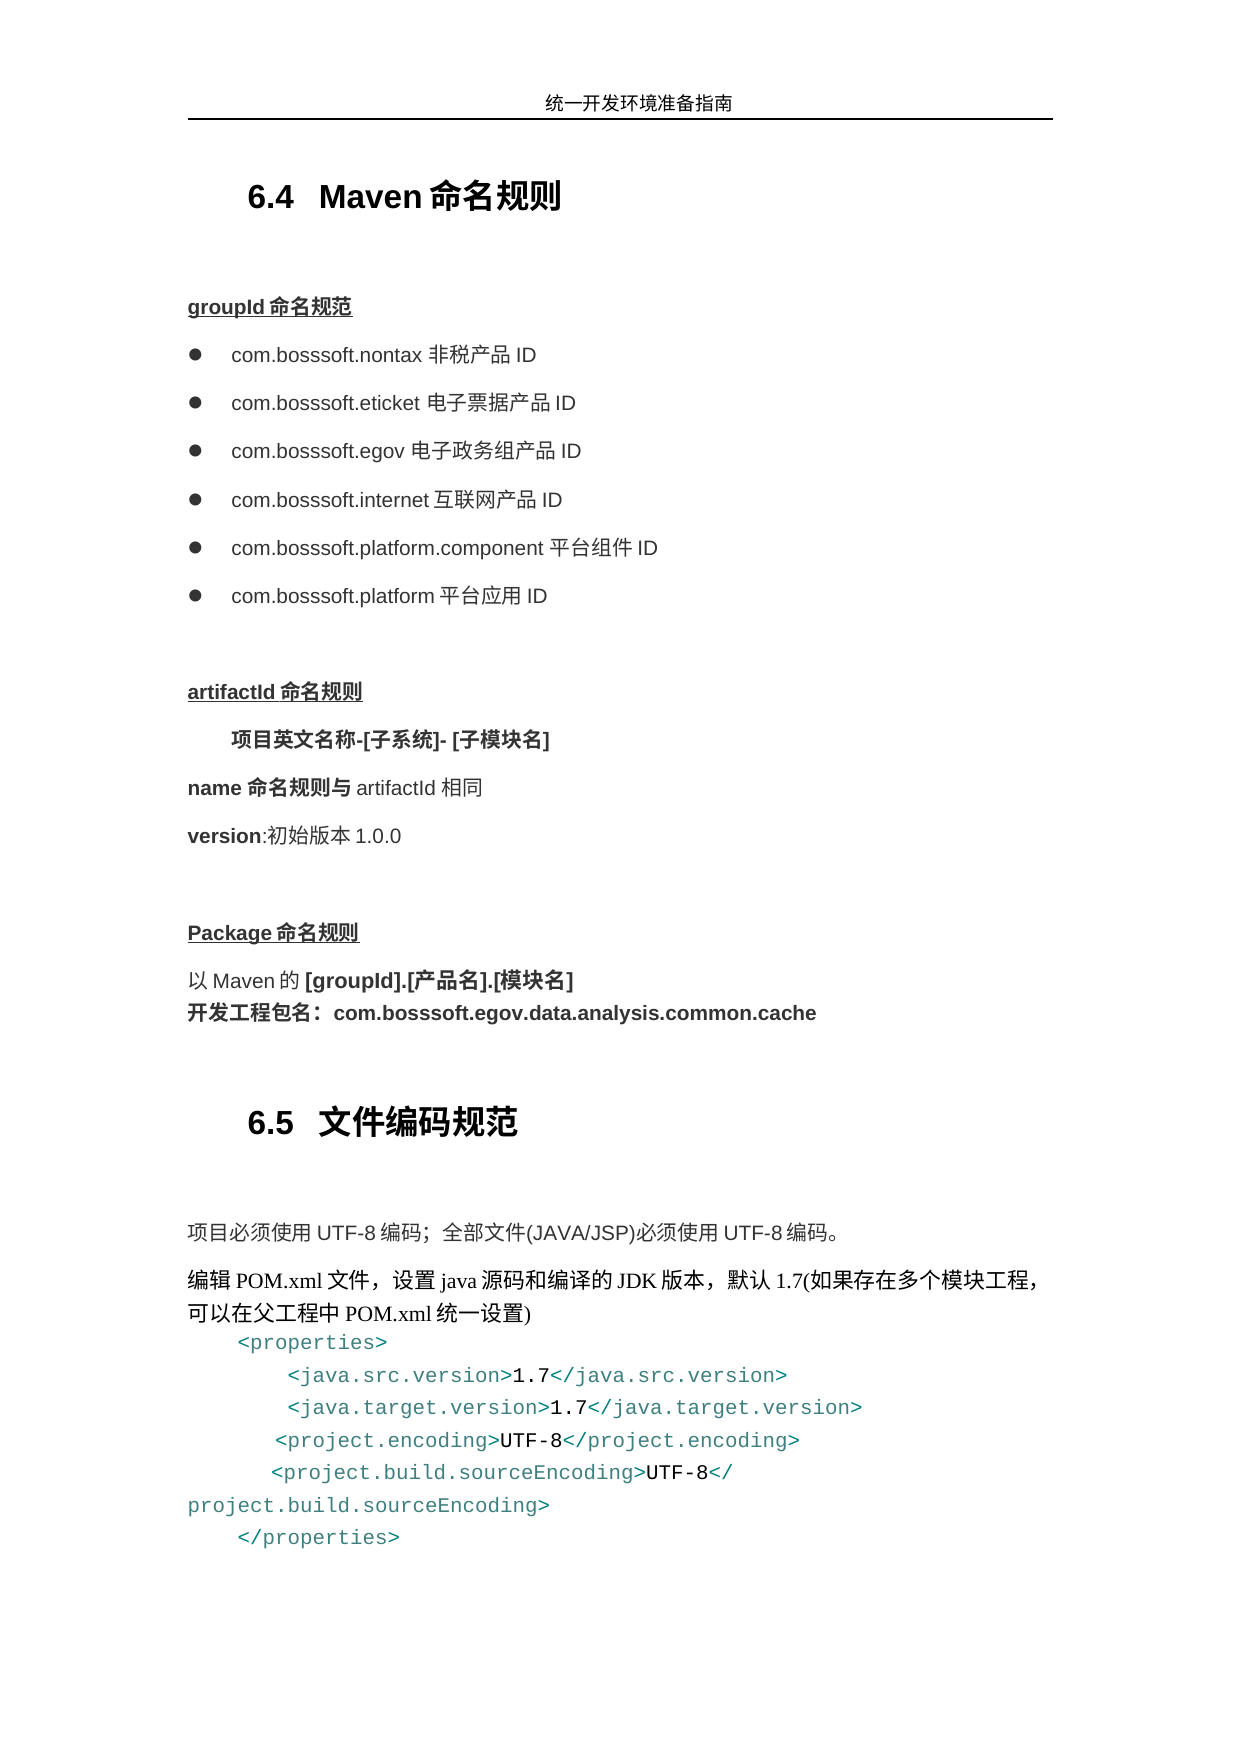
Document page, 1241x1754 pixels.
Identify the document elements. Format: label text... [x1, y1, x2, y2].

text <project.build.sourceEncoding>UTF-8</project.build.sourceEncoding> [187, 1458, 1053, 1523]
text <java.src.version>1.7</java.src.version> [187, 1360, 1053, 1393]
subtitle 文件编码规范 [247, 1087, 1053, 1152]
text version:初始版本1.0.0 [187, 818, 1053, 851]
list com.bosssoft.nontax 非税产品ID [187, 337, 1053, 370]
text 项目必须使用UTF-8编码；全部文件(JAVA/JSP)必须使用UTF-8编码。 [187, 1215, 1053, 1247]
text Package命名规则 [187, 915, 1053, 947]
list com.bosssoft.internet互联网产品ID [187, 482, 1053, 514]
list com.bosssoft.platform.component 平台组件ID [187, 530, 1053, 562]
text 项目英文名称-[子系统]- [子模块名] [187, 722, 1053, 755]
text name 命名规则与artifactId 相同 [187, 770, 1053, 803]
text <properties> [187, 1328, 1053, 1360]
text groupId命名规范 [187, 289, 1053, 322]
text </properties> [187, 1523, 1053, 1555]
text <java.target.version>1.7</java.target.version> [187, 1393, 1053, 1425]
list com.bosssoft.platform平台应用ID [187, 578, 1053, 610]
text <project.encoding>UTF-8</project.encoding> [187, 1425, 1053, 1458]
subtitle Maven命名规则 [247, 162, 1053, 227]
text 编辑POM.xml文件，设置java源码和编译的JDK版本，默认1.7(如果存在多个模块工程，可以在父工程中POM.xml统一设置) [187, 1263, 1053, 1328]
text 以Maven的 [groupId].[产品名].[模块名] 开发工程包名：com.bosssoft.egov.data.analysis.common.cache [187, 963, 1053, 1060]
list com.bosssoft.egov 电子政务组产品ID [187, 433, 1053, 466]
text artifactId命名规则 [187, 674, 1053, 707]
list com.bosssoft.eticket 电子票据产品ID [187, 385, 1053, 418]
